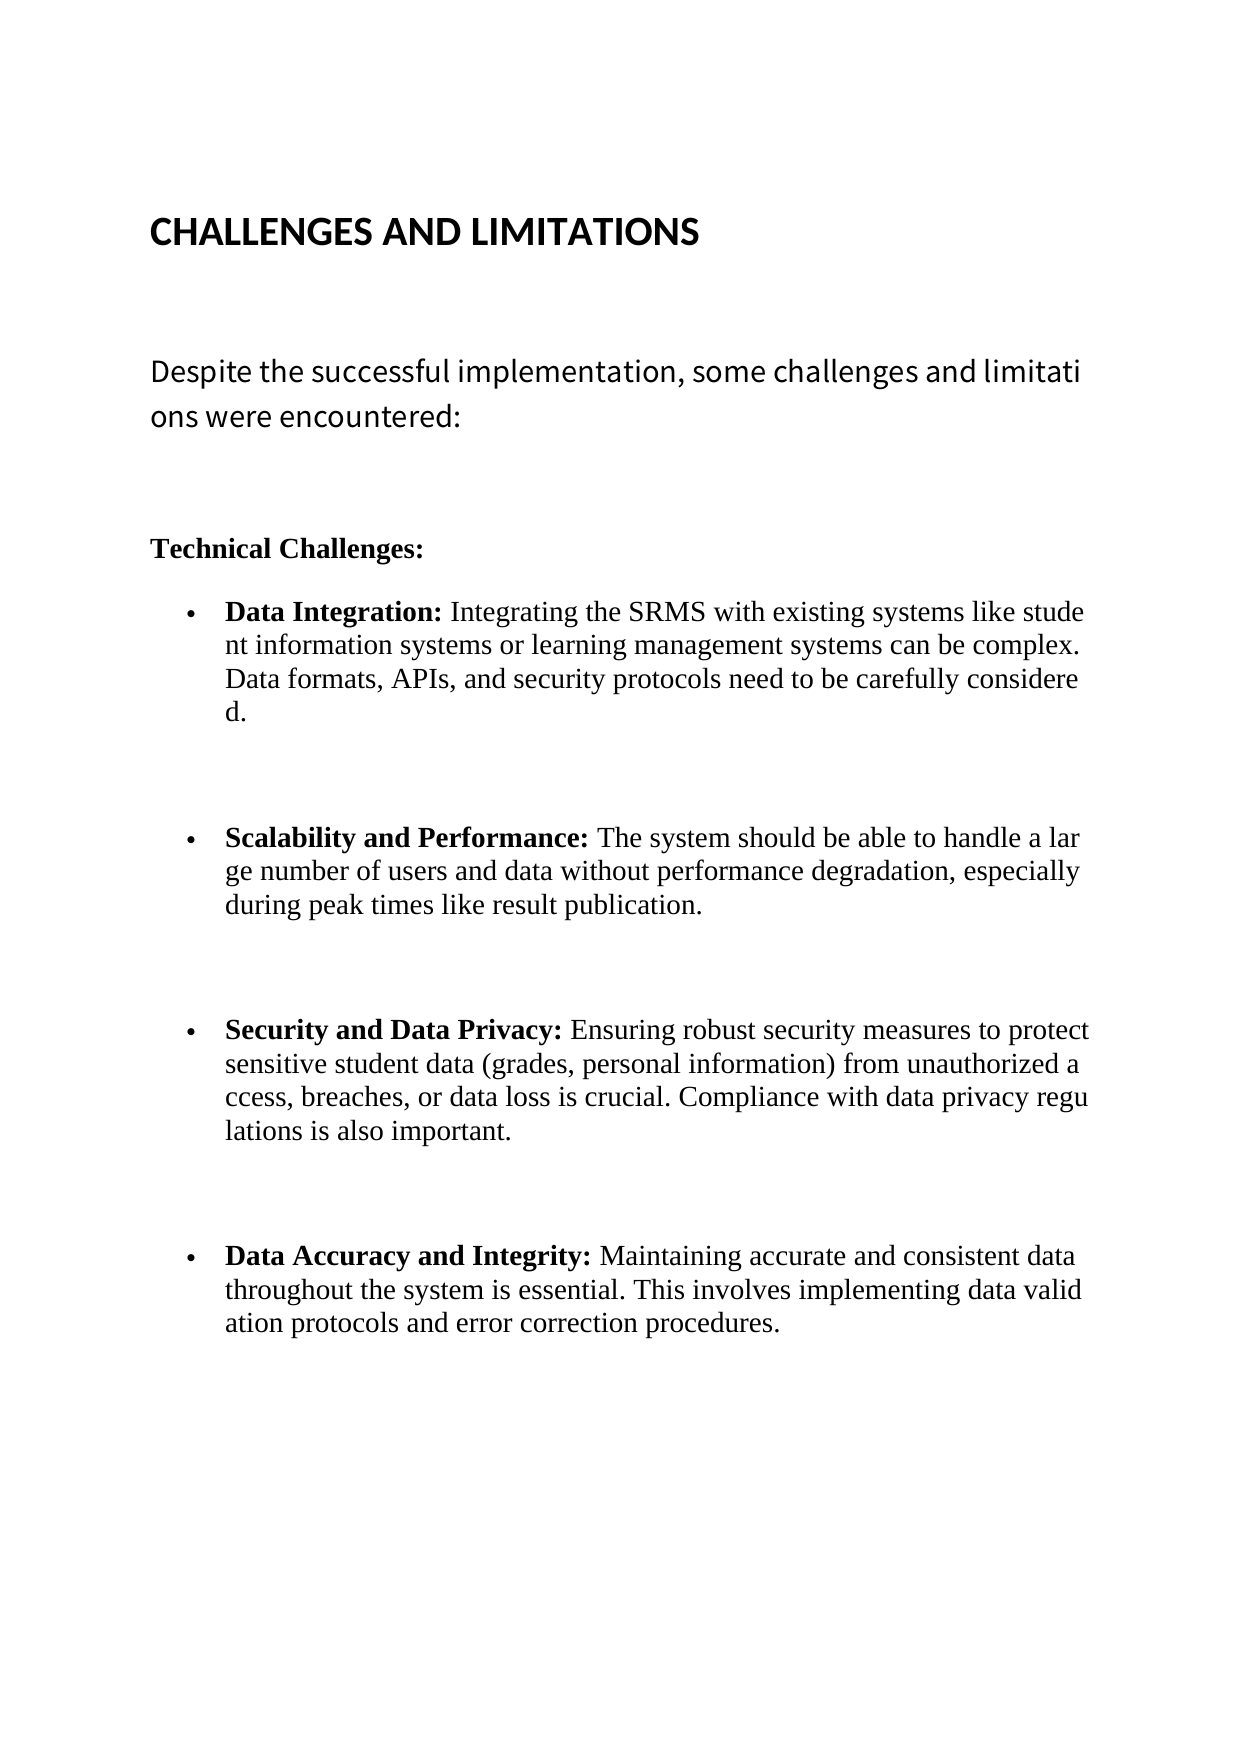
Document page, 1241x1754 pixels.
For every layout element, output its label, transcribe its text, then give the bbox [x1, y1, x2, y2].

text Despite the successful implementation, some challenges and limitations were encountered: [150, 348, 1090, 436]
text CHALLENGES AND LIMITATIONS [150, 205, 1090, 256]
list Security and Data Privacy: Ensuring robust security measures to protect sensitive student data (grades, personal information) from unauthorized access, breaches, or data loss is crucial. Compliance with data privacy regulations is also important. [187, 1012, 1090, 1146]
text Technical Challenges: [150, 531, 1090, 564]
list Data Accuracy and Integrity: Maintaining accurate and consistent data throughout the system is essential. This involves implementing data validation protocols and error correction procedures. [187, 1238, 1090, 1339]
list Scalability and Performance: The system should be able to handle a large number of users and data without performance degradation, especially during peak times like result publication. [187, 820, 1090, 920]
list Data Integration: Integrating the SRMS with existing systems like student information systems or learning management systems can be complex. Data formats, APIs, and security protocols need to be carefully considered. [187, 594, 1090, 728]
